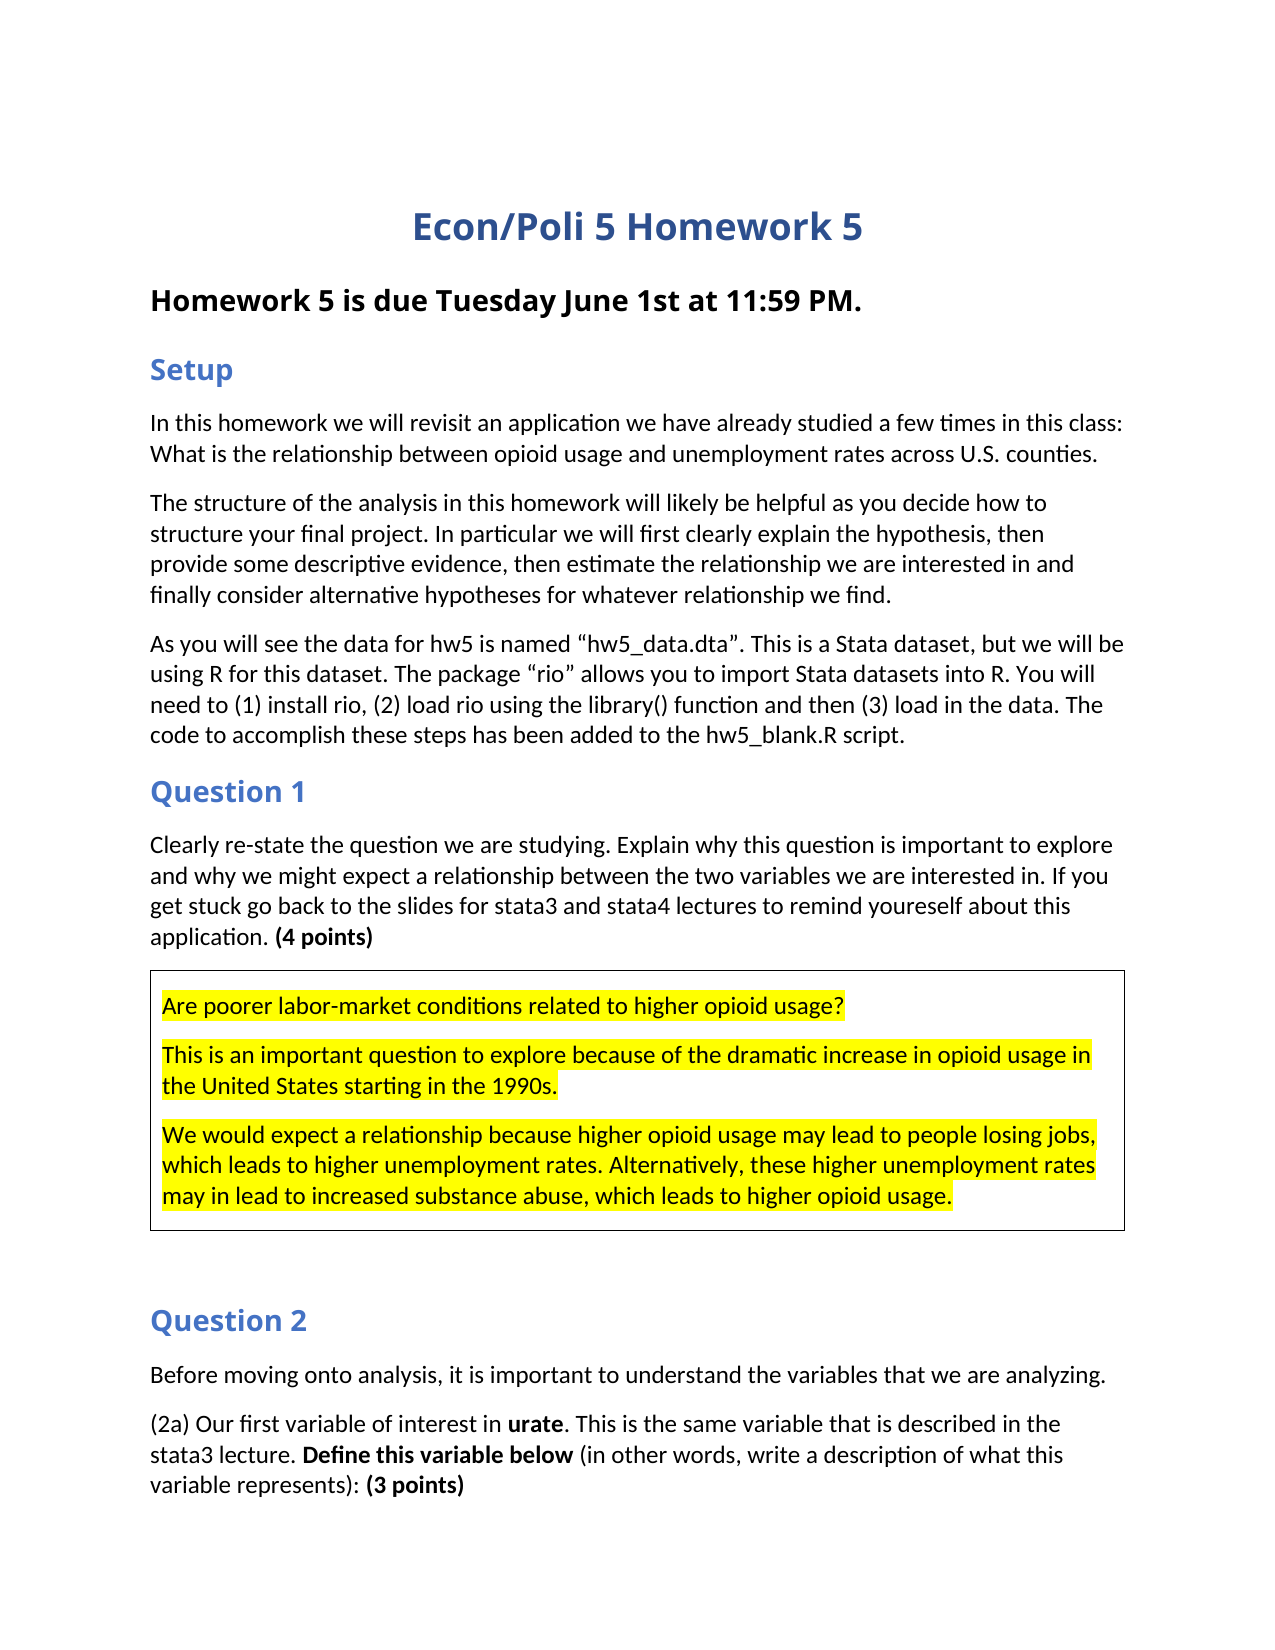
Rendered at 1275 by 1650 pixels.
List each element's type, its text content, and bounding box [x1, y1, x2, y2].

subtitle Question 2 [150, 1301, 1125, 1340]
text In this homework we will revisit an application we have already studied a few times in this class: What is the relationship between opioid usage and unemployment rates across U.S. counties. [150, 407, 1125, 468]
text (2a) Our first variable of interest in urate. This is the same variable that is described in the stata3 lecture. Define this variable below (in other words, write a description of what this variable represents): (3 points) [150, 1408, 1125, 1500]
title Econ/Poli 5 Homework 5 [150, 200, 1125, 251]
text Before moving onto analysis, it is important to understand the variables that we are analyzing. [150, 1359, 1125, 1389]
text As you will see the data for hw5 is named “hw5_data.dta”. This is a Stata dataset, but we will be using R for this dataset. The package “rio” allows you to import Stata datasets into R. You will need to (1) install rio, (2) load rio using the library() function and then (3) load in the data. The code to accomplish these steps has been added to the hw5_blank.R script. [150, 628, 1125, 750]
subtitle Question 1 [150, 771, 1125, 811]
text Clearly re-state the question we are studying. Explain why this question is important to explore and why we might expect a relationship between the two variables we are interested in. If you get stuck go back to the slides for stata3 and stata4 lectures to remind youreself about this application. (4 points) [150, 829, 1125, 952]
subtitle Setup [150, 349, 1125, 389]
text The structure of the analysis in this homework will likely be helpful as you decide how to structure your final project. In particular we will first clearly explain the hypothesis, then provide some descriptive evidence, then estimate the relationship we are interested in and finally consider alternative hypotheses for whatever relationship we find. [150, 487, 1125, 609]
text Homework 5 is due Tuesday June 1st at 11:59 PM. [150, 280, 1125, 320]
table_header Are poorer labor-market conditions related to higher opioid usage? This is an important question to explore because of the dramatic increase in opioid usage in the United States starting in the 1990s. We would expect a relationship because higher opioid usage may lead to people losing jobs, which leads to higher unemployment rates. Alternatively, these higher unemployment rates may in lead to increased substance abuse, which leads to higher opioid usage. [151, 971, 1124, 1229]
